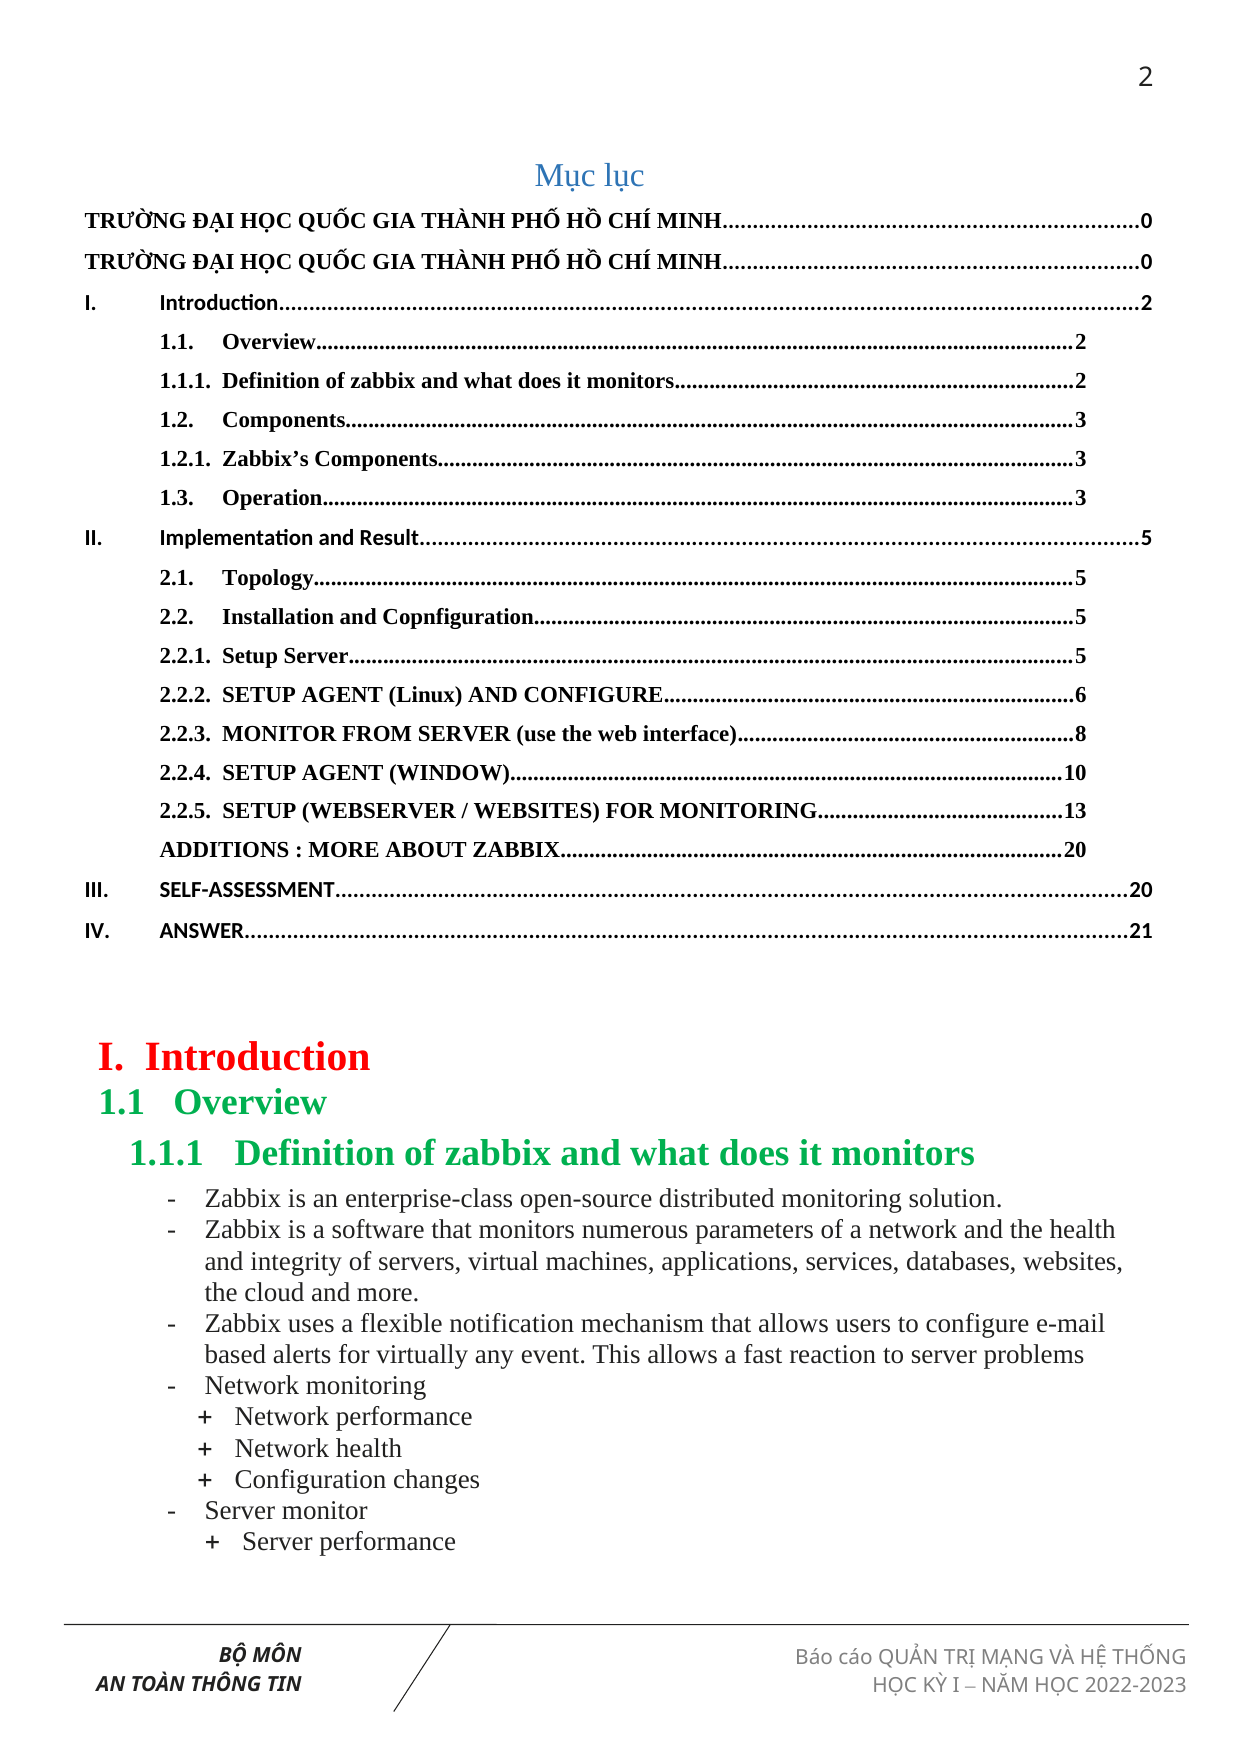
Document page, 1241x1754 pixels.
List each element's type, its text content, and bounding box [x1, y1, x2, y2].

list Definition of zabbix and what does it monitors [129, 1131, 1153, 1174]
list Server monitor [167, 1494, 1153, 1525]
text Introduction [97, 1031, 1153, 1079]
list Network monitoring [167, 1369, 1153, 1401]
list Network health [197, 1432, 1153, 1463]
list Zabbix uses a flexible notification mechanism that allows users to configure e-mail based alerts for virtually any event. This allows a fast reaction to server problems [167, 1307, 1153, 1369]
list Zabbix is a software that monitors numerous parameters of a network and the health and integrity of servers, virtual machines, applications, services, databases, websites, the cloud and more. [167, 1214, 1153, 1307]
list Overview [98, 1079, 1153, 1122]
list Configuration changes [197, 1463, 1153, 1494]
list Network performance [197, 1401, 1153, 1432]
list Server performance [204, 1525, 1153, 1557]
list Zabbix is an enterprise-class open-source distributed monitoring solution. [167, 1182, 1153, 1214]
